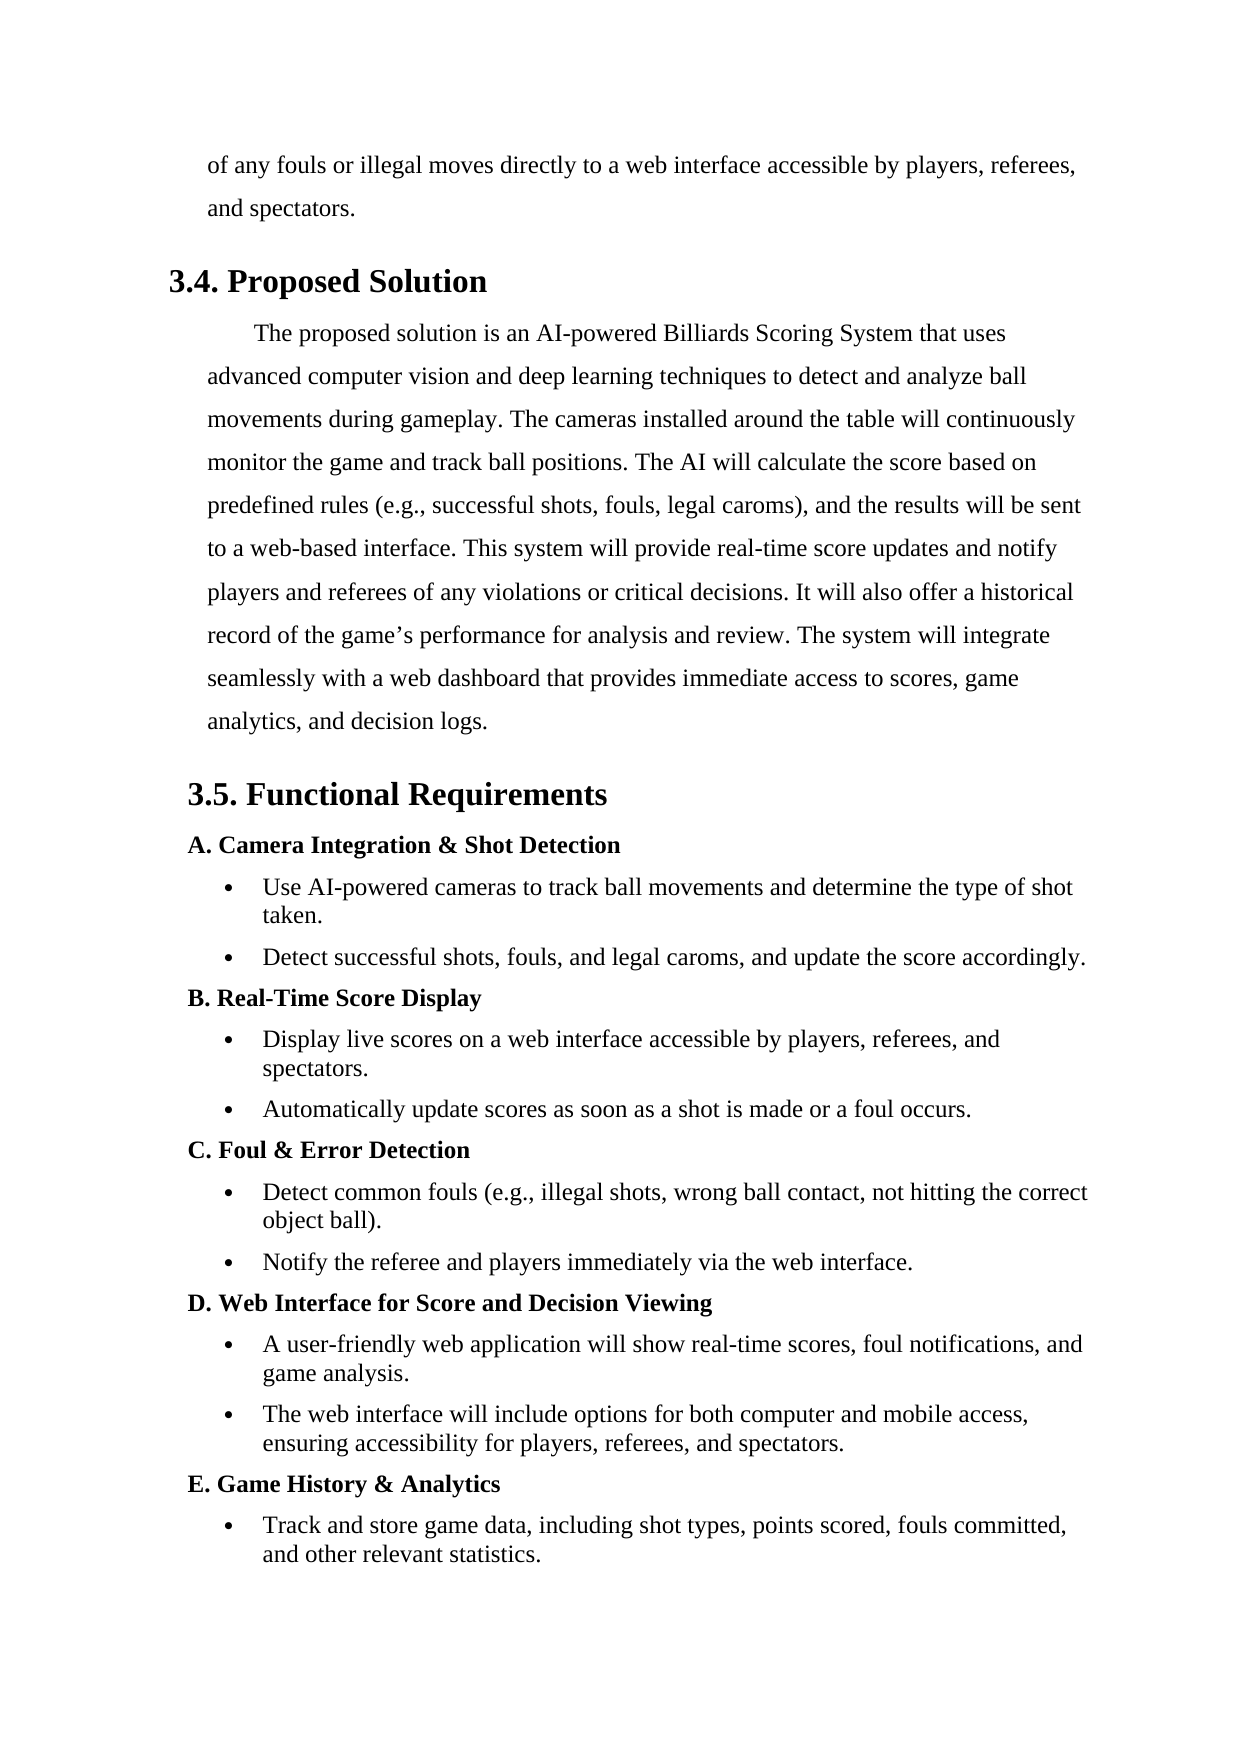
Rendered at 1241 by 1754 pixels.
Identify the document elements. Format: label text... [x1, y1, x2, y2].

list Track and store game data, including shot types, points scored, fouls committed, and other relevant statistics. [225, 1511, 1090, 1568]
text E. Game History & Analytics [150, 1469, 1090, 1498]
list Display live scores on a web interface accessible by players, referees, and spectators. [225, 1024, 1090, 1082]
list Automatically update scores as soon as a shot is made or a foul occurs. [225, 1094, 1090, 1123]
text The proposed solution is an AI-powered Billiards Scoring System that uses advanced computer vision and deep learning techniques to detect and analyze ball movements during gameplay. The cameras installed around the table will continuously monitor the game and track ball positions. The AI will calculate the score based on predefined rules (e.g., successful shots, fouls, legal caroms), and the results will be sent to a web-based interface. This system will provide real-time score updates and notify players and referees of any violations or critical decisions. It will also offer a historical record of the game’s performance for analysis and review. The system will integrate seamlessly with a web dashboard that provides immediate access to scores, game analytics, and decision logs. [207, 318, 1090, 735]
list Notify the referee and players immediately via the web interface. [225, 1247, 1090, 1276]
subtitle 3.5. Functional Requirements [187, 774, 1090, 812]
text A. Camera Integration & Shot Detection [150, 831, 1090, 859]
text C. Foul & Error Detection [150, 1136, 1090, 1164]
list Detect common fouls (e.g., illegal shots, wrong ball contact, not hitting the correct object ball). [225, 1177, 1090, 1234]
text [207, 150, 1090, 222]
list Use AI-powered cameras to track ball movements and determine the type of shot taken. [225, 872, 1090, 929]
text B. Real-Time Score Display [150, 983, 1090, 1012]
list The web interface will include options for both computer and mobile access, ensuring accessibility for players, referees, and spectators. [225, 1399, 1090, 1457]
text D. Web Interface for Score and Decision Viewing [150, 1288, 1090, 1317]
list Detect successful shots, fouls, and legal caroms, and update the score accordingly. [225, 942, 1090, 971]
list A user-friendly web application will show real-time scores, foul notifications, and game analysis. [225, 1329, 1090, 1387]
subtitle 3.4. Proposed Solution [169, 261, 1090, 299]
